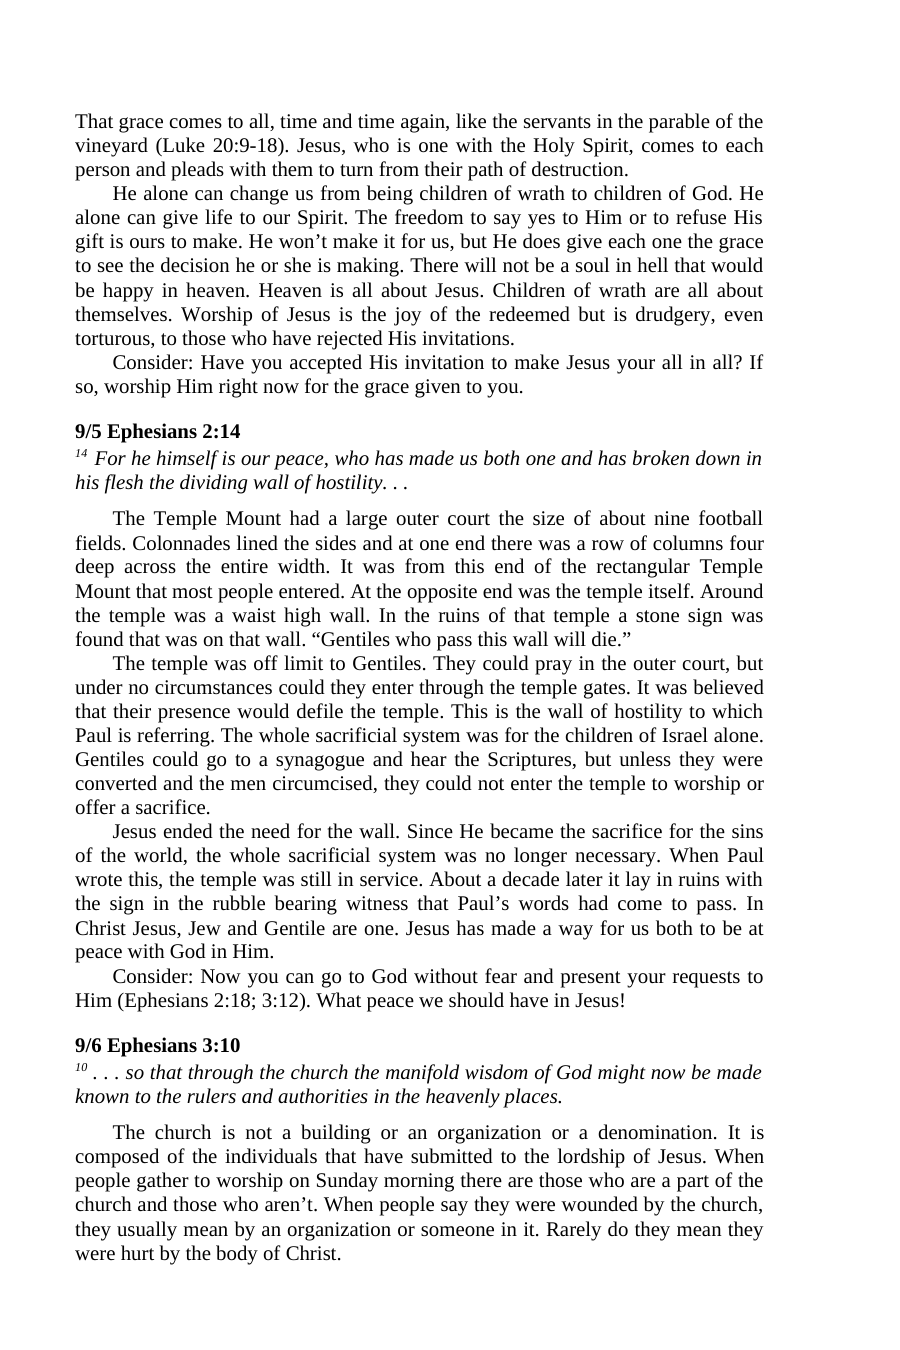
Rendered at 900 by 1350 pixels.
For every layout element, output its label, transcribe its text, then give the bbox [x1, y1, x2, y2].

text 14 For he himself is our peace, who has made us both one and has broken down in his flesh the dividing wall of hostility. . . [75, 446, 765, 494]
subtitle 9/6 Ephesians 3:10 [75, 1032, 765, 1057]
text Consider: Now you can go to God without fear and present your requests to Him (Ephesians 2:18; 3:12). What peace we should have in Jesus! [75, 963, 765, 1012]
text Consider: Have you accepted His invitation to make Jesus your all in all? If so, worship Him right now for the grace given to you. [75, 350, 765, 398]
subtitle 9/5 Ephesians 2:14 [75, 419, 765, 443]
text 10 . . . so that through the church the manifold wisdom of God might now be made known to the rulers and authorities in the heavenly places. [75, 1060, 765, 1108]
text The church is not a building or an organization or a denomination. It is composed of the individuals that have submitted to the lordship of Jesus. When people gather to worship on Sunday morning there are those who are a part of the church and those who aren’t. When people say they were wounded by the church, they usually mean by an organization or someone in it. Rarely do they mean they were hurt by the body of Christ. [75, 1120, 765, 1264]
text Jesus ended the need for the wall. Since He became the sacrifice for the sins of the world, the whole sacrificial system was no longer necessary. When Paul wrote this, the temple was still in service. About a decade later it lay in ruins with the sign in the rubble bearing witness that Paul’s words had come to pass. In Christ Jesus, Jew and Gentile are one. Jesus has made a way for us both to be at peace with God in Him. [75, 819, 765, 963]
text The Temple Mount had a large outer court the size of about nine football fields. Colonnades lined the sides and at one end there was a row of columns four deep across the entire width. It was from this end of the rectangular Temple Mount that most people entered. At the opposite end was the temple itself. Around the temple was a waist high wall. In the ruins of that temple a stone sign was found that was on that wall. “Gentiles who pass this wall will die.” [75, 506, 765, 651]
text He alone can change us from being children of wrath to children of God. He alone can give life to our Spirit. The freedom to say yes to Him or to refuse His gift is ours to make. He won’t make it for us, but He does give each one the grace to see the decision he or she is making. There will not be a soul in hell that would be happy in heaven. Heaven is all about Jesus. Children of wrath are all about themselves. Worship of Jesus is the joy of the redeemed but is drudgery, even torturous, to those who have rejected His invitations. [75, 181, 765, 350]
text The temple was off limit to Gentiles. They could pray in the outer court, but under no circumstances could they enter through the temple gates. It was believed that their presence would defile the temple. This is the wall of hostility to which Paul is referring. The whole sacrificial system was for the children of Israel alone. Gentiles could go to a synagogue and hear the Scriptures, but unless they were converted and the men circumcised, they could not enter the temple to worship or offer a sacrifice. [75, 651, 765, 819]
